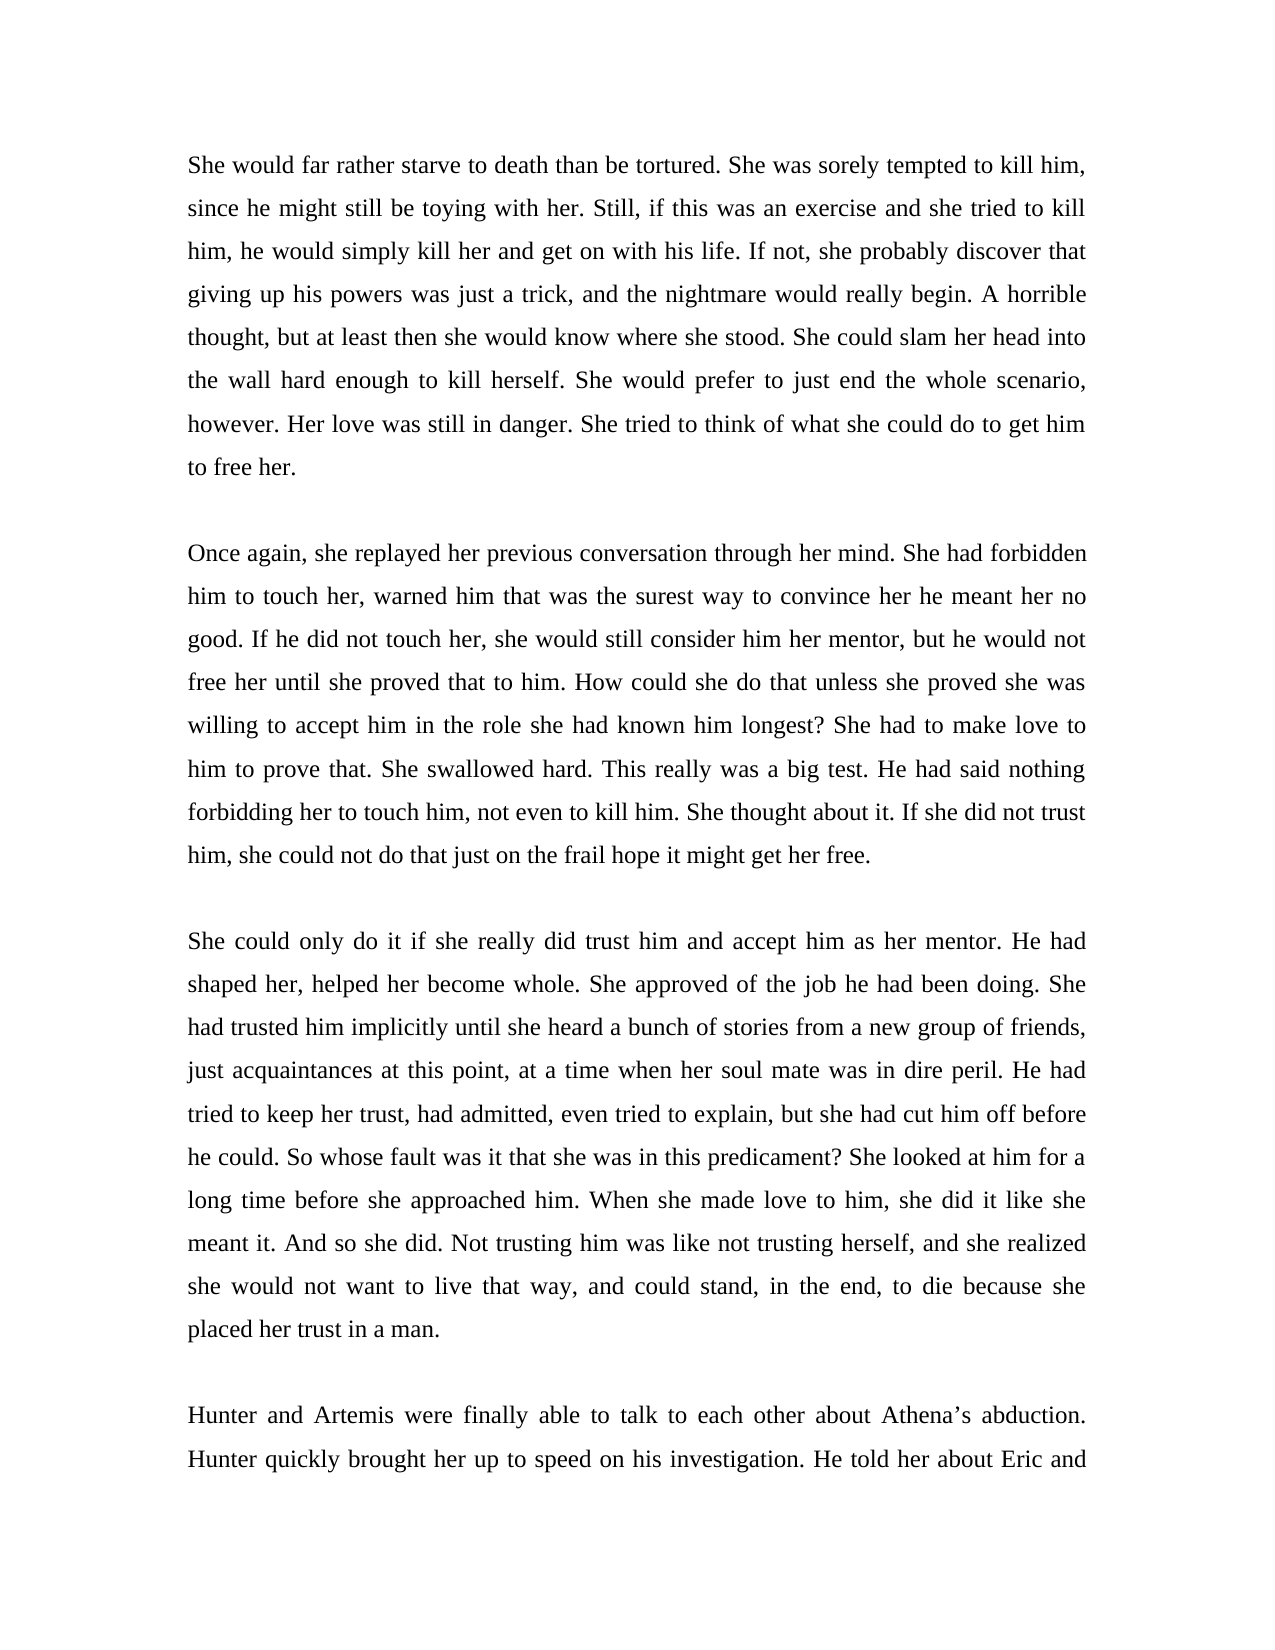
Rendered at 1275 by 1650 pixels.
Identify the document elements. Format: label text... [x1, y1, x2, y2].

text Once again, she replayed her previous conversation through her mind. She had forbidden him to touch her, warned him that was the surest way to convince her he meant her no good. If he did not touch her, she would still consider him her mentor, but he would not free her until she proved that to him. How could she do that unless she proved she was willing to accept him in the role she had known him longest? She had to make love to him to prove that. She swallowed hard. This really was a big test. He had said nothing forbidding her to touch him, not even to kill him. She thought about it. If she did not trust him, she could not do that just on the frail hope it might get her free. [187, 538, 1087, 869]
text She could only do it if she really did trust him and accept him as her mentor. He had shaped her, helped her become whole. She approved of the job he had been doing. She had trusted him implicitly until she heard a bunch of stories from a new group of friends, just acquaintances at this point, at a time when her soul mate was in dire peril. He had tried to keep her trust, had admitted, even tried to explain, but she had cut him off before he could. So whose fault was it that she was in this predicament? She looked at him for a long time before she approached him. When she made love to him, she did it like she meant it. And so she did. Not trusting him was like not trusting herself, and she realized she would not want to live that way, and could stand, in the end, to die because she placed her trust in a man. [187, 926, 1087, 1343]
text She would far rather starve to death than be tortured. She was sorely tempted to kill him, since he might still be toying with her. Still, if this was an exercise and she tried to kill him, he would simply kill her and get on with his life. If not, she probably discover that giving up his powers was just a trick, and the nightmare would really begin. A horrible thought, but at least then she would know where she stood. She could slam her head into the wall hard enough to kill herself. She would prefer to just end the whole scenario, however. Her love was still in danger. She tried to think of what she could do to get him to free her. [187, 150, 1087, 481]
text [187, 1401, 1087, 1472]
